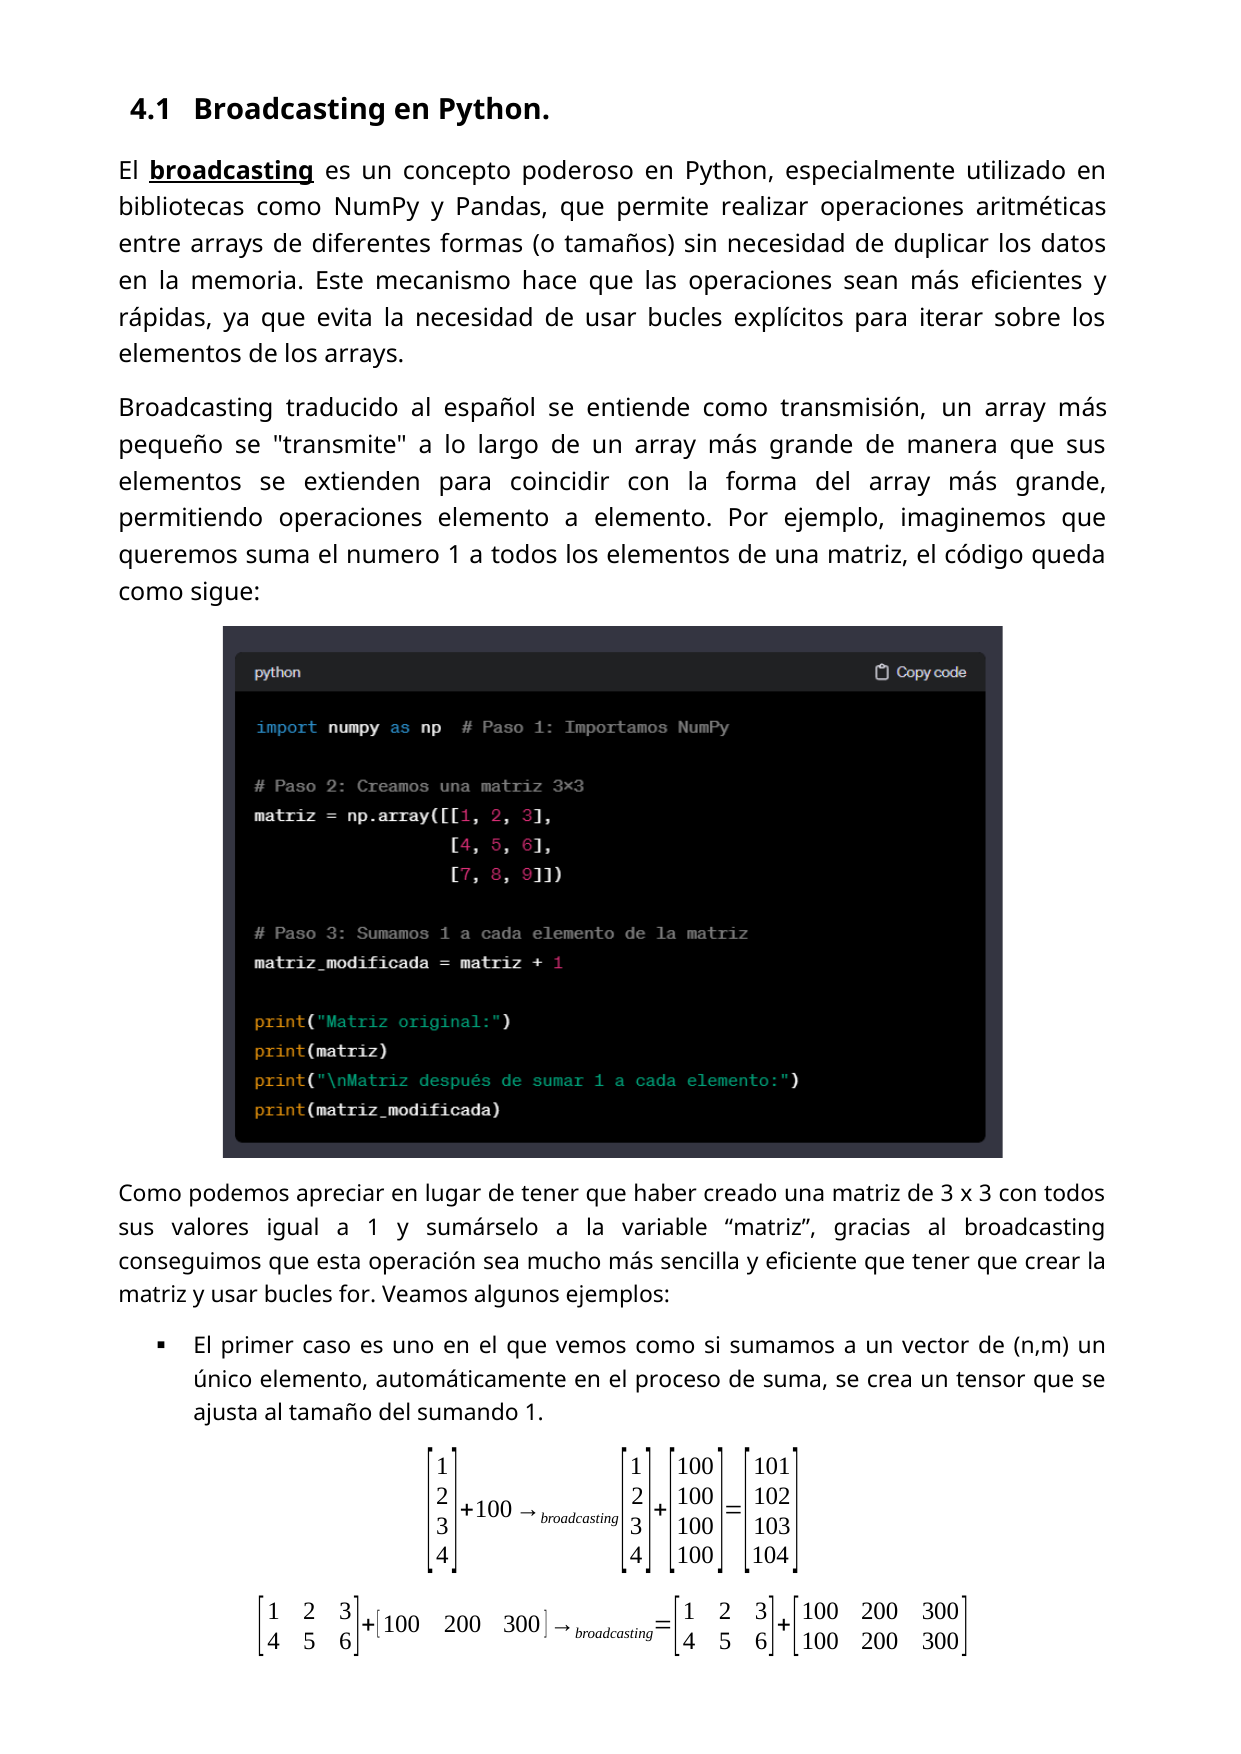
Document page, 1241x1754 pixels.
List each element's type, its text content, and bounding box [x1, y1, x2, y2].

subtitle Broadcasting en Python. [130, 89, 1107, 128]
list El primer caso es uno en el que vemos como si sumamos a un vector de (n,m) un único elemento, automáticamente en el proceso de suma, se crea un tensor que se ajusta al tamaño del sumando 1. [156, 1329, 1107, 1427]
text Como podemos apreciar en lugar de tener que haber creado una matriz de 3 x 3 con todos sus valores igual a 1 y sumárselo a la variable “matriz”, gracias al broadcasting conseguimos que esta operación sea mucho más sencilla y eficiente que tener que crear la matriz y usar bucles for. Veamos algunos ejemplos: [118, 1177, 1107, 1309]
text El broadcasting es un concepto poderoso en Python, especialmente utilizado en bibliotecas como NumPy y Pandas, que permite realizar operaciones aritméticas entre arrays de diferentes formas (o tamaños) sin necesidad de duplicar los datos en la memoria. Este mecanismo hace que las operaciones sean más eficientes y rápidas, ya que evita la necesidad de usar bucles explícitos para iterar sobre los elementos de los arrays. [118, 152, 1107, 370]
text Broadcasting traducido al español se entiende como transmisión, un array más pequeño se "transmite" a lo largo de un array más grande de manera que sus elementos se extienden para coincidir con la forma del array más grande, permitiendo operaciones elemento a elemento. Por ejemplo, imaginemos que queremos suma el numero 1 a todos los elementos de una matriz, el código queda como sigue: [118, 389, 1107, 607]
picture [222, 626, 1003, 1158]
